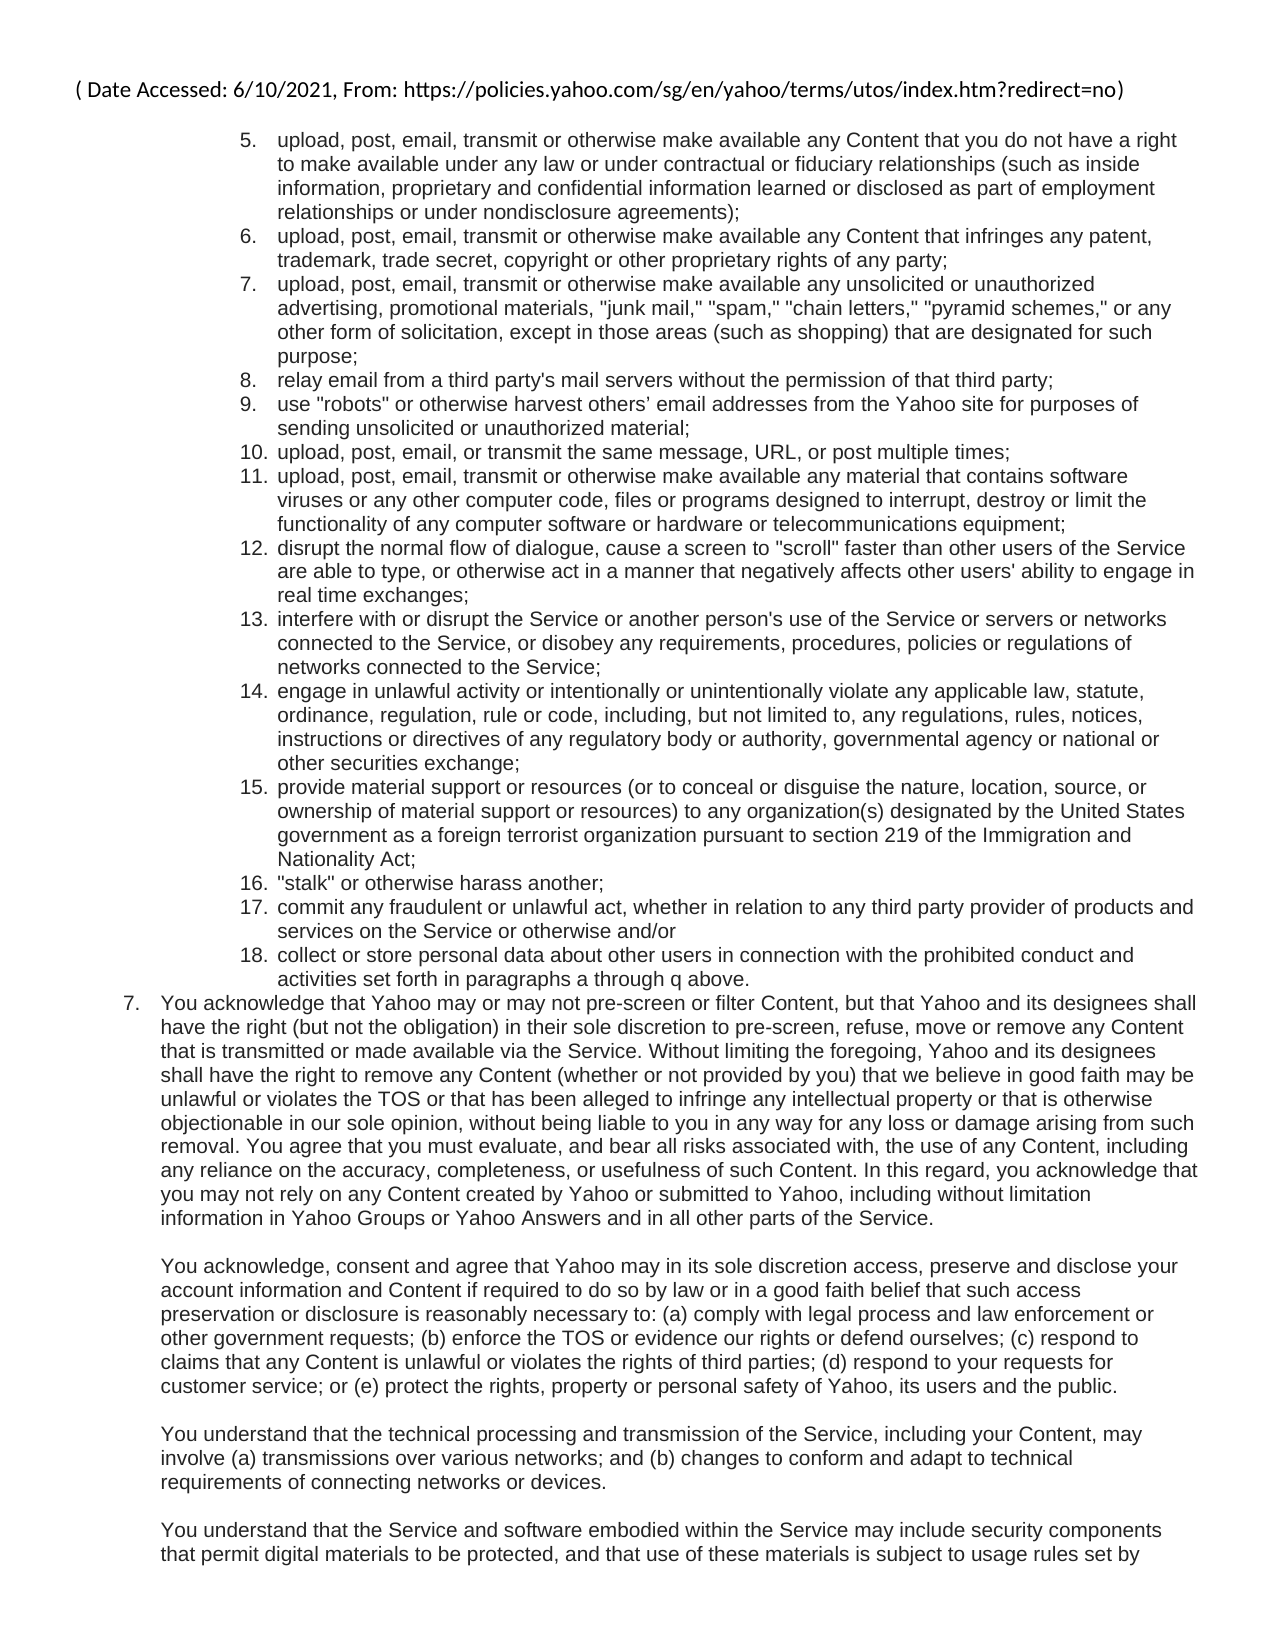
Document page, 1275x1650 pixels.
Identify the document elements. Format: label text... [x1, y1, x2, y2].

list collect or store personal data about other users in connection with the prohibited conduct and activities set forth in paragraphs a through q above. [239, 943, 1200, 991]
list use "robots" or otherwise harvest others’ email addresses from the Yahoo site for purposes of sending unsolicited or unauthorized material; [239, 392, 1200, 439]
list commit any fraudulent or unlawful act, whether in relation to any third party provider of products and services on the Service or otherwise and/or [239, 895, 1200, 943]
list interfere with or disrupt the Service or another person's use of the Service or servers or networks connected to the Service, or disobey any requirements, procedures, policies or regulations of networks connected to the Service; [239, 607, 1200, 679]
list upload, post, email, transmit or otherwise make available any unsolicited or unauthorized advertising, promotional materials, "junk mail," "spam," "chain letters," "pyramid schemes," or any other form of solicitation, except in those areas (such as shopping) that are designated for such purpose; [239, 272, 1200, 368]
list engage in unlawful activity or intentionally or unintentionally violate any applicable law, statute, ordinance, regulation, rule or code, including, but not limited to, any regulations, rules, notices, instructions or directives of any regulatory body or authority, governmental agency or national or other securities exchange; [239, 679, 1200, 775]
list disrupt the normal flow of dialogue, cause a screen to "scroll" faster than other users of the Service are able to type, or otherwise act in a manner that negatively affects other users' ability to engage in real time exchanges; [239, 535, 1200, 607]
list upload, post, email, transmit or otherwise make available any material that contains software viruses or any other computer code, files or programs designed to interrupt, destroy or limit the functionality of any computer software or hardware or telecommunications equipment; [239, 463, 1200, 535]
list upload, post, email, transmit or otherwise make available any Content that infringes any patent, trademark, trade secret, copyright or other proprietary rights of any party; [239, 224, 1200, 272]
list "stalk" or otherwise harass another; [239, 871, 1200, 895]
list provide material support or resources (or to conceal or disguise the nature, location, source, or ownership of material support or resources) to any organization(s) designated by the United States government as a foreign terrorist organization pursuant to section 219 of the Immigration and Nationality Act; [239, 775, 1200, 871]
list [123, 991, 1200, 1566]
list upload, post, email, transmit or otherwise make available any Content that you do not have a right to make available under any law or under contractual or fiduciary relationships (such as inside information, proprietary and confidential information learned or disclosed as part of employment relationships or under nondisclosure agreements); [239, 128, 1200, 224]
list relay email from a third party's mail servers without the permission of that third party; [239, 368, 1200, 392]
list upload, post, email, or transmit the same message, URL, or post multiple times; [239, 439, 1200, 463]
